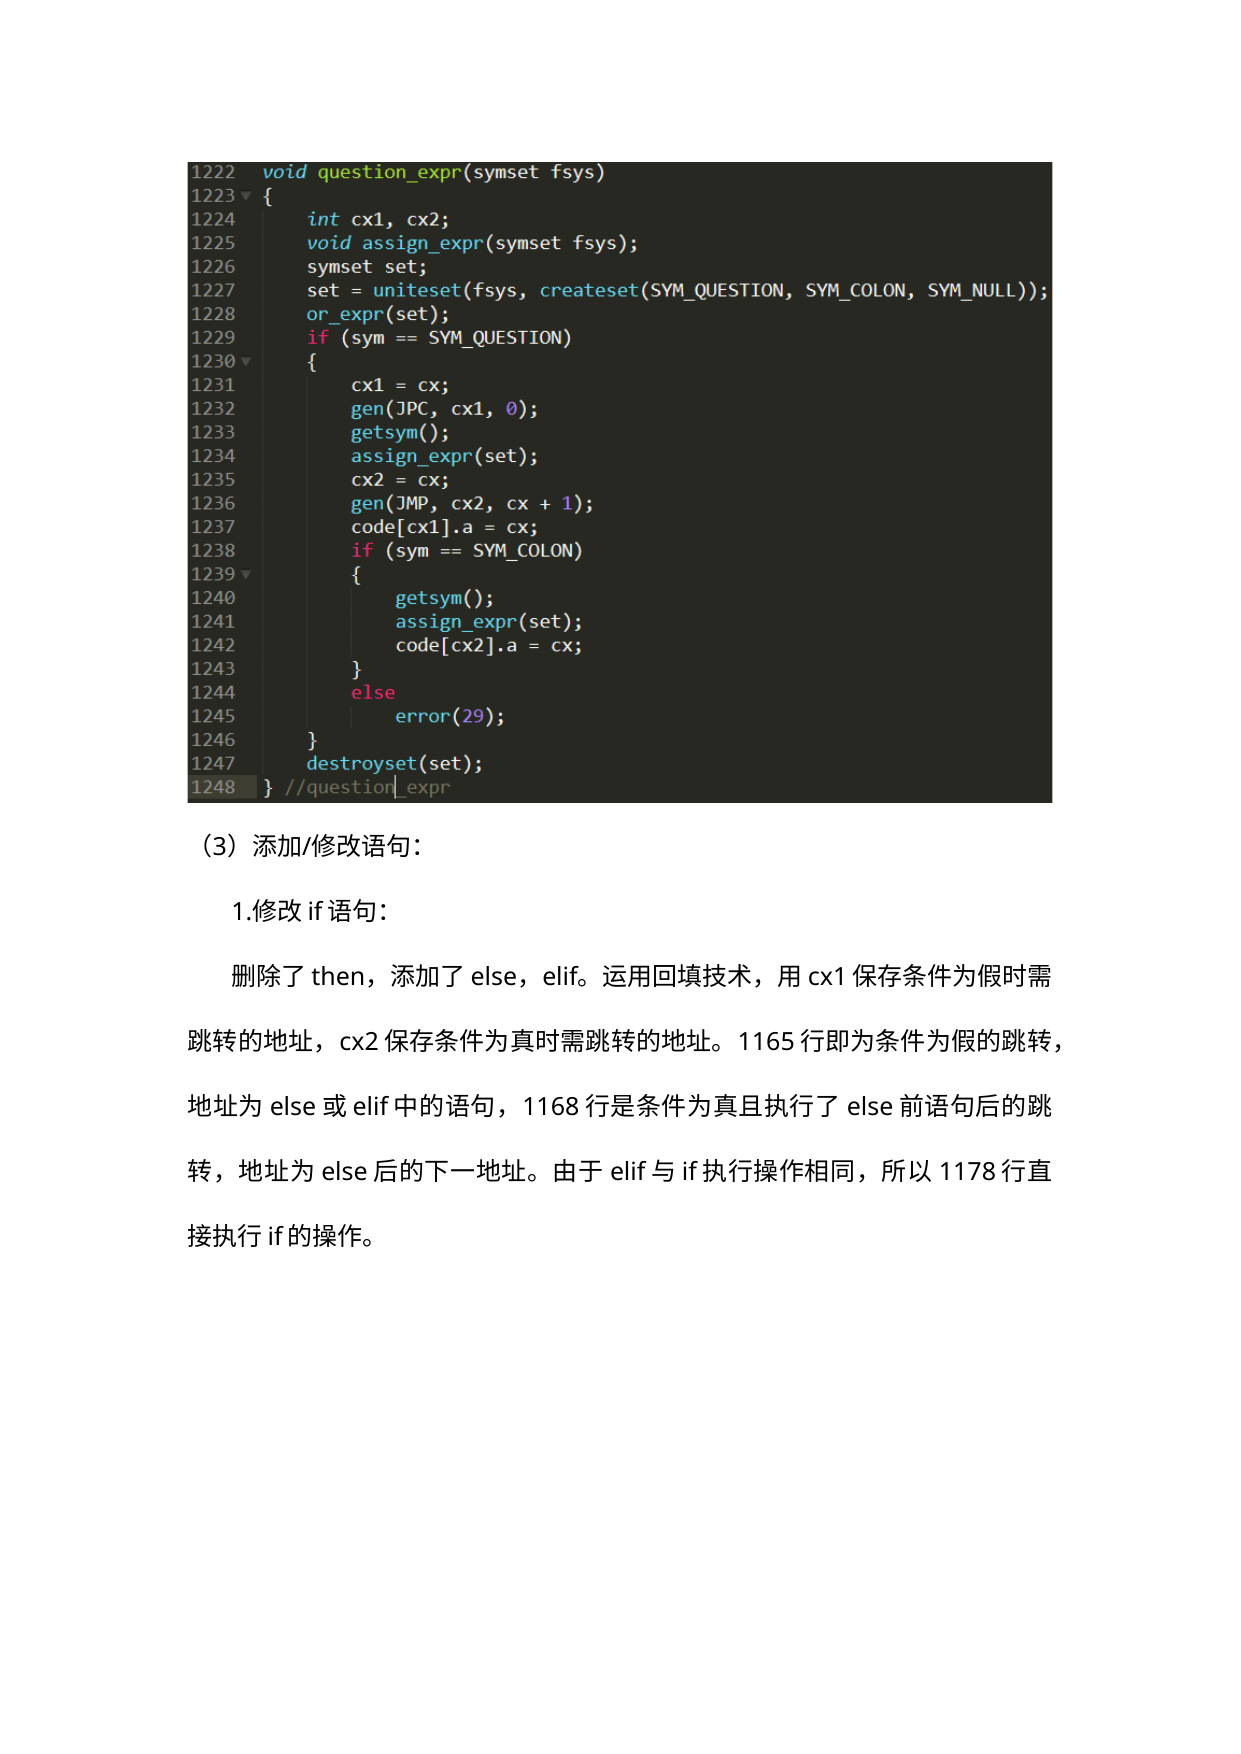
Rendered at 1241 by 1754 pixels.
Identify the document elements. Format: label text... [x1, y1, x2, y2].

text （3）添加/修改语句： [187, 812, 1053, 877]
text 1.修改if语句： [187, 877, 1053, 942]
text 删除了then，添加了else，elif。运用回填技术，用cx1保存条件为假时需跳转的地址，cx2保存条件为真时需跳转的地址。1165行即为条件为假的跳转，地址为else或elif中的语句，1168行是条件为真且执行了else前语句后的跳转，地址为else后的下一地址。由于elif与if执行操作相同，所以1178行直接执行if的操作。 [187, 942, 1053, 1267]
picture [187, 162, 1053, 803]
